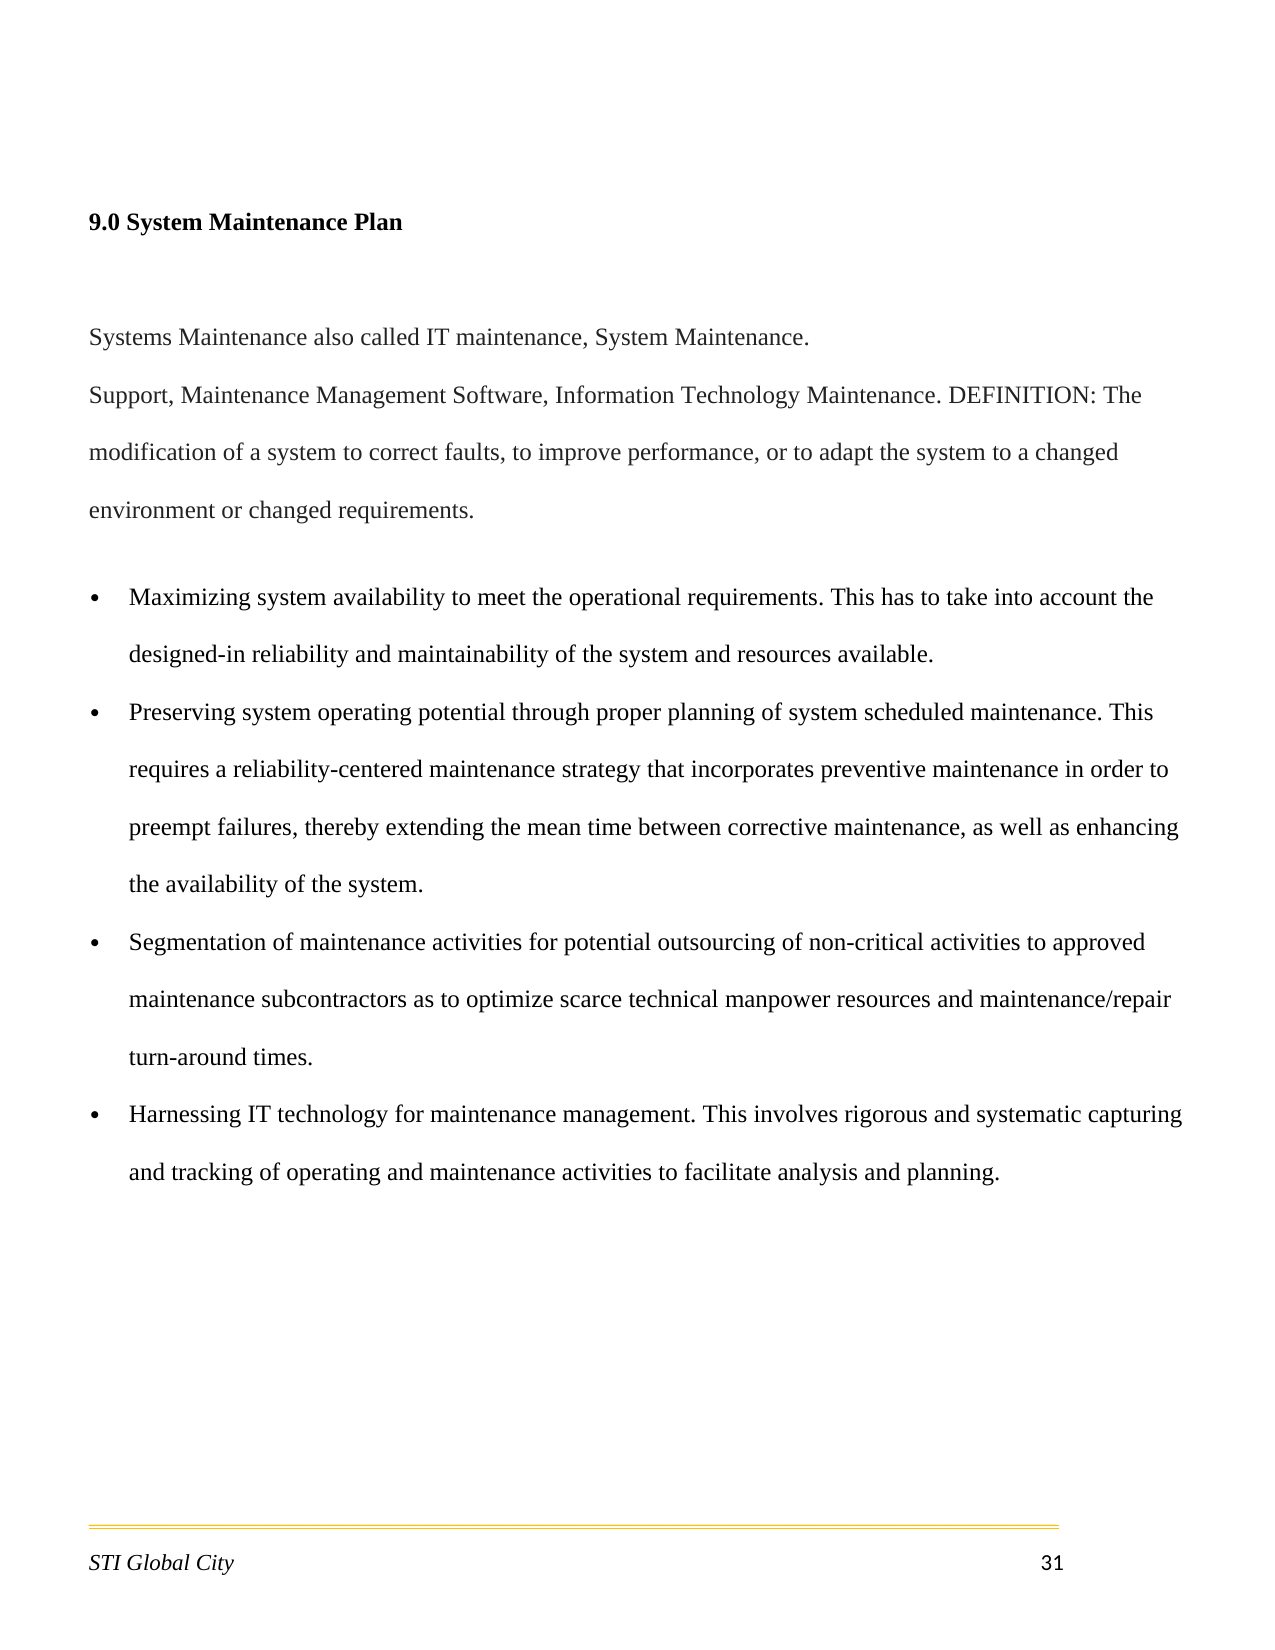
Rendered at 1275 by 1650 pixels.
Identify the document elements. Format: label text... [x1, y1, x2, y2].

text Support, Maintenance Management Software, Information Technology Maintenance. DEFINITION: The modification of a system to correct faults, to improve performance, or to adapt the system to a changed environment or changed requirements. [89, 380, 1186, 524]
text Systems Maintenance also called IT maintenance, System Maintenance. [89, 322, 1186, 351]
list Harnessing IT technology for maintenance management. This involves rigorous and systematic capturing and tracking of operating and maintenance activities to facilitate analysis and planning. [91, 1099, 1186, 1185]
list Preserving system operating potential through proper planning of system scheduled maintenance. This requires a reliability-centered maintenance strategy that incorporates preventive maintenance in order to preempt failures, thereby extending the mean time between corrective maintenance, as well as enhancing the availability of the system. [91, 697, 1186, 898]
text 9.0 System Maintenance Plan [89, 207, 1186, 236]
list Segmentation of maintenance activities for potential outsourcing of non-critical activities to approved maintenance subcontractors as to optimize scarce technical manpower resources and maintenance/repair turn-around times. [91, 927, 1186, 1070]
list Maximizing system availability to meet the operational requirements. This has to take into account the designed-in reliability and maintainability of the system and resources available. [91, 582, 1186, 668]
